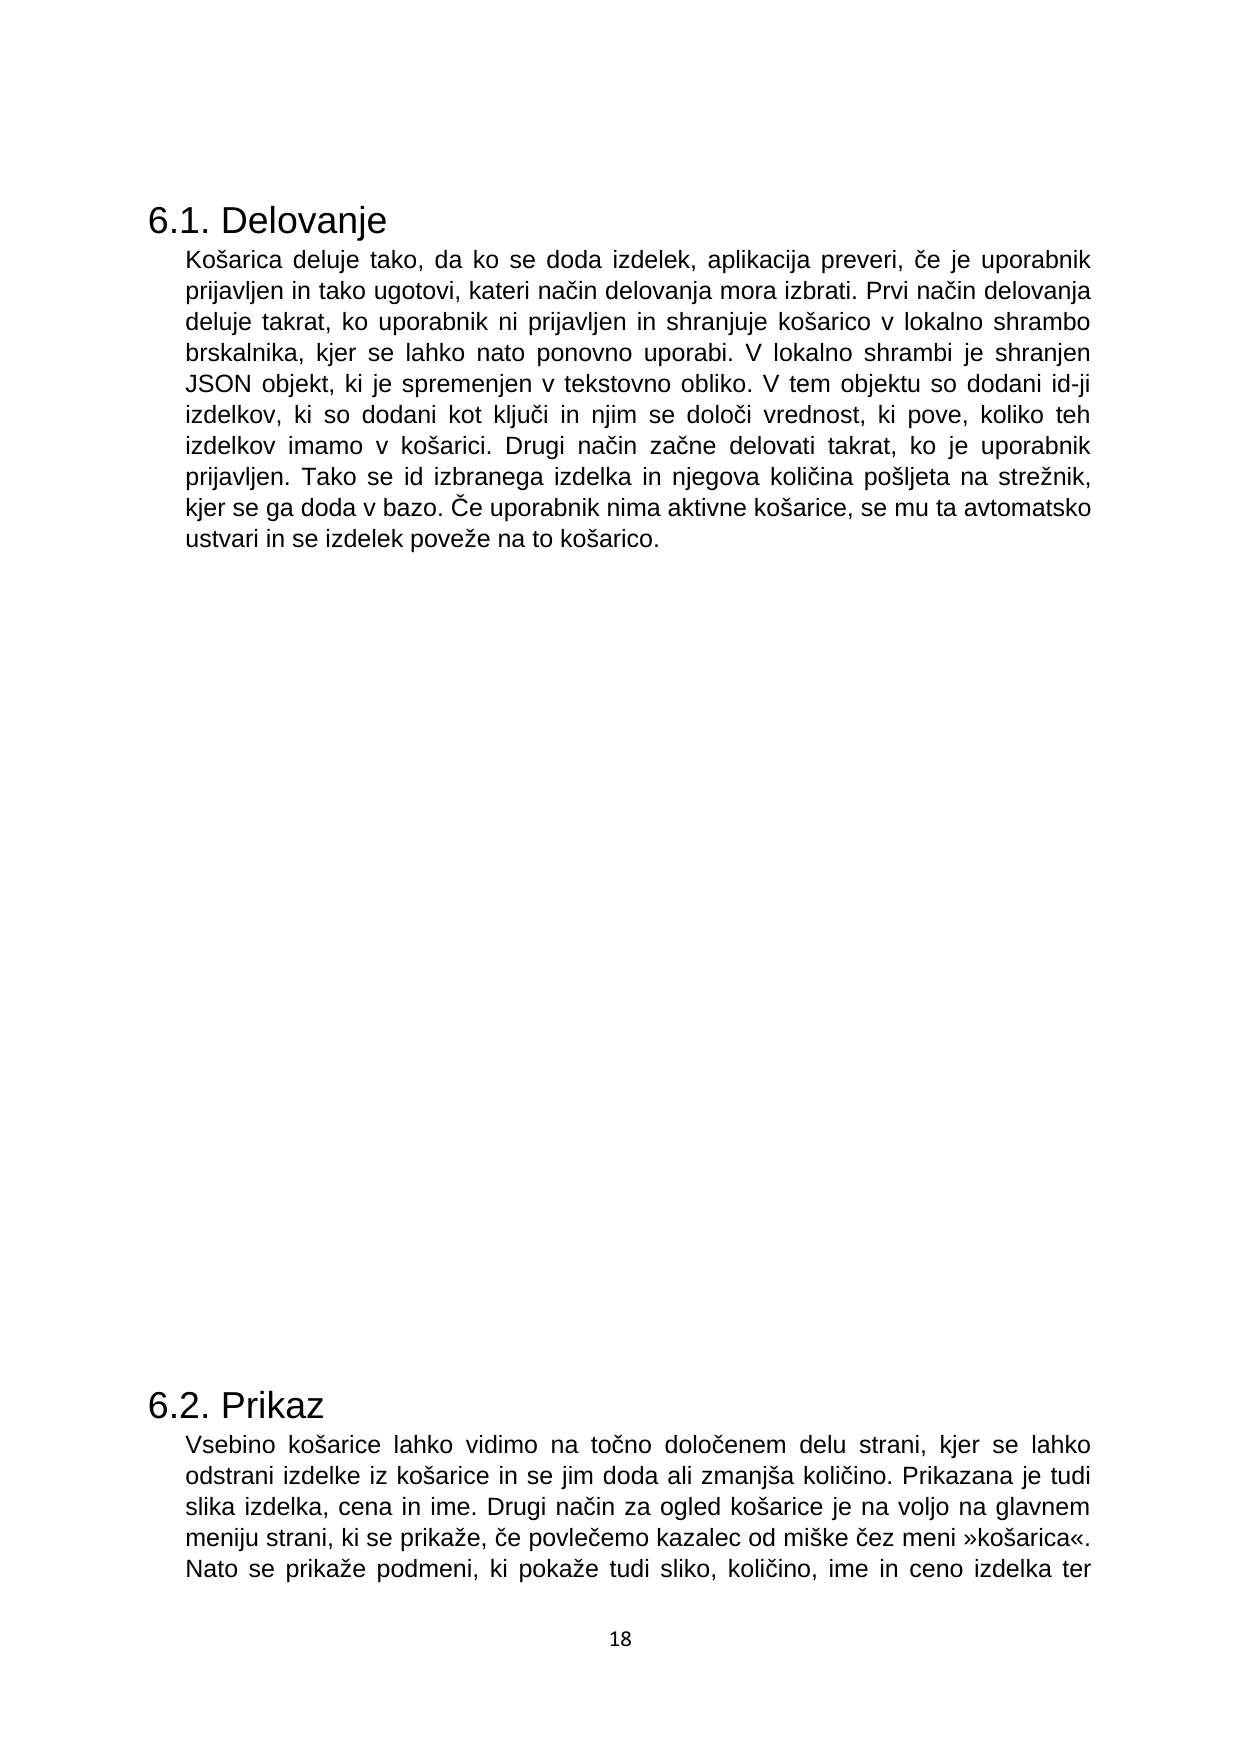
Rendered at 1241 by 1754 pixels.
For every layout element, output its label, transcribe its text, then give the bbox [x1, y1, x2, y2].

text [185, 1429, 1093, 1582]
text 6.1. Delovanje [148, 198, 1093, 241]
text Košarica deluje tako, da ko se doda izdelek, aplikacija preveri, če je uporabnik prijavljen in tako ugotovi, kateri način delovanja mora izbrati. Prvi način delovanja deluje takrat, ko uporabnik ni prijavljen in shranjuje košarico v lokalno shrambo brskalnika, kjer se lahko nato ponovno uporabi. V lokalno shrambi je shranjen JSON objekt, ki je spremenjen v tekstovno obliko. V tem objektu so dodani id-ji izdelkov, ki so dodani kot ključi in njim se določi vrednost, ki pove, koliko teh izdelkov imamo v košarici. Drugi način začne delovati takrat, ko je uporabnik prijavljen. Tako se id izbranega izdelka in njegova količina pošljeta na strežnik, kjer se ga doda v bazo. Če uporabnik nima aktivne košarice, se mu ta avtomatsko ustvari in se izdelek poveže na to košarico. [185, 245, 1093, 553]
text 6.2. Prikaz [148, 1383, 1093, 1426]
